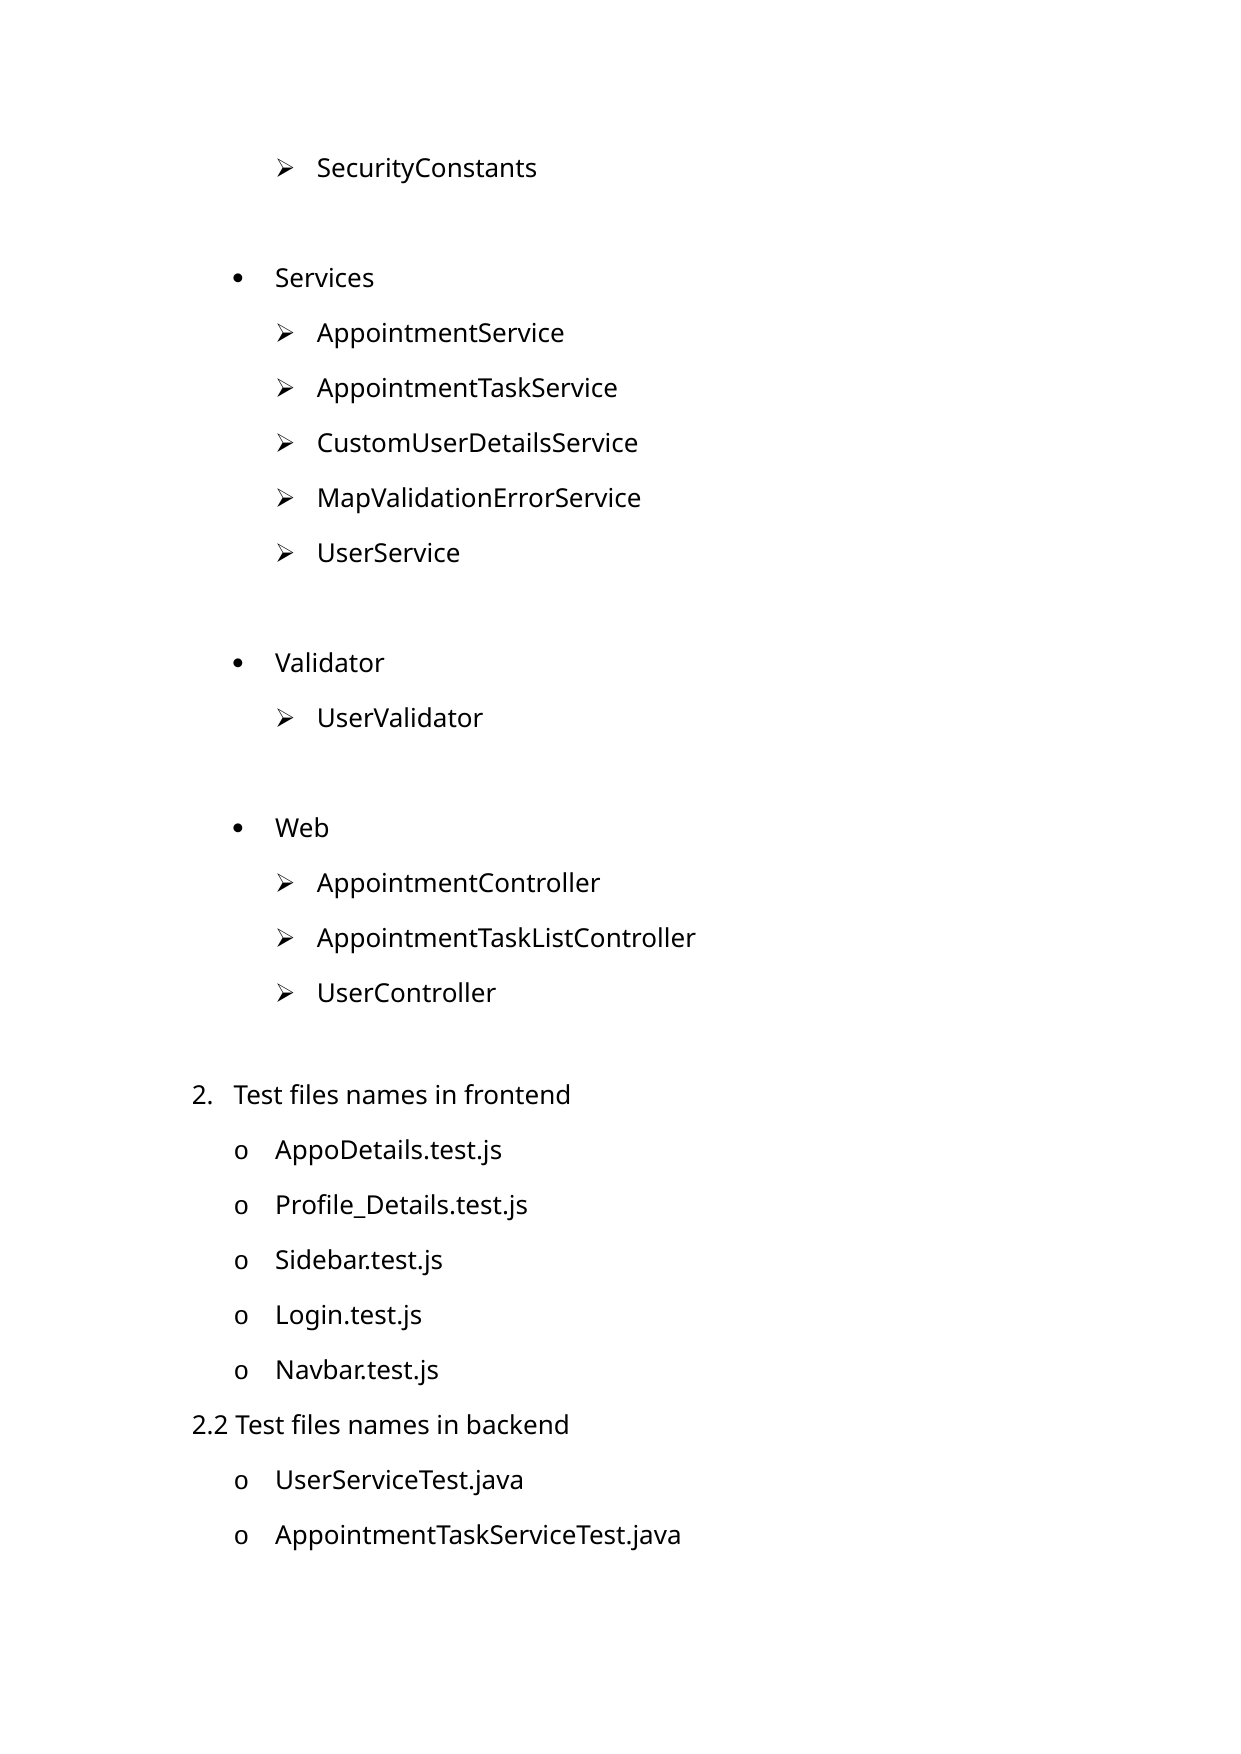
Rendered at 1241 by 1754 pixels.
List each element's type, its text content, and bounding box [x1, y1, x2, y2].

list Test files names in frontend [192, 1076, 1090, 1112]
list AppointmentService [275, 315, 1090, 351]
list UserService [275, 535, 1090, 571]
list Login.test.js [233, 1297, 1090, 1332]
list Sidebar.test.js [233, 1242, 1090, 1277]
list UserServiceTest.java [233, 1462, 1090, 1497]
list MapValidationErrorService [275, 480, 1090, 516]
list Profile_Details.test.js [233, 1186, 1090, 1222]
list UserValidator [275, 700, 1090, 736]
list UserController [275, 975, 1090, 1011]
list Validator [233, 645, 1090, 681]
list Web [233, 810, 1090, 846]
list Services [233, 260, 1090, 296]
list AppointmentController [275, 865, 1090, 901]
list AppointmentTaskListController [275, 920, 1090, 956]
list CustomUserDetailsService [275, 425, 1090, 461]
list AppointmentTaskServiceTest.java [233, 1517, 1090, 1553]
list SecurityConstants [275, 150, 1090, 186]
list Navbar.test.js [233, 1352, 1090, 1387]
text 2.2 Test files names in backend [192, 1407, 1090, 1442]
list AppointmentTaskService [275, 370, 1090, 406]
list AppoDetails.test.js [233, 1131, 1090, 1167]
